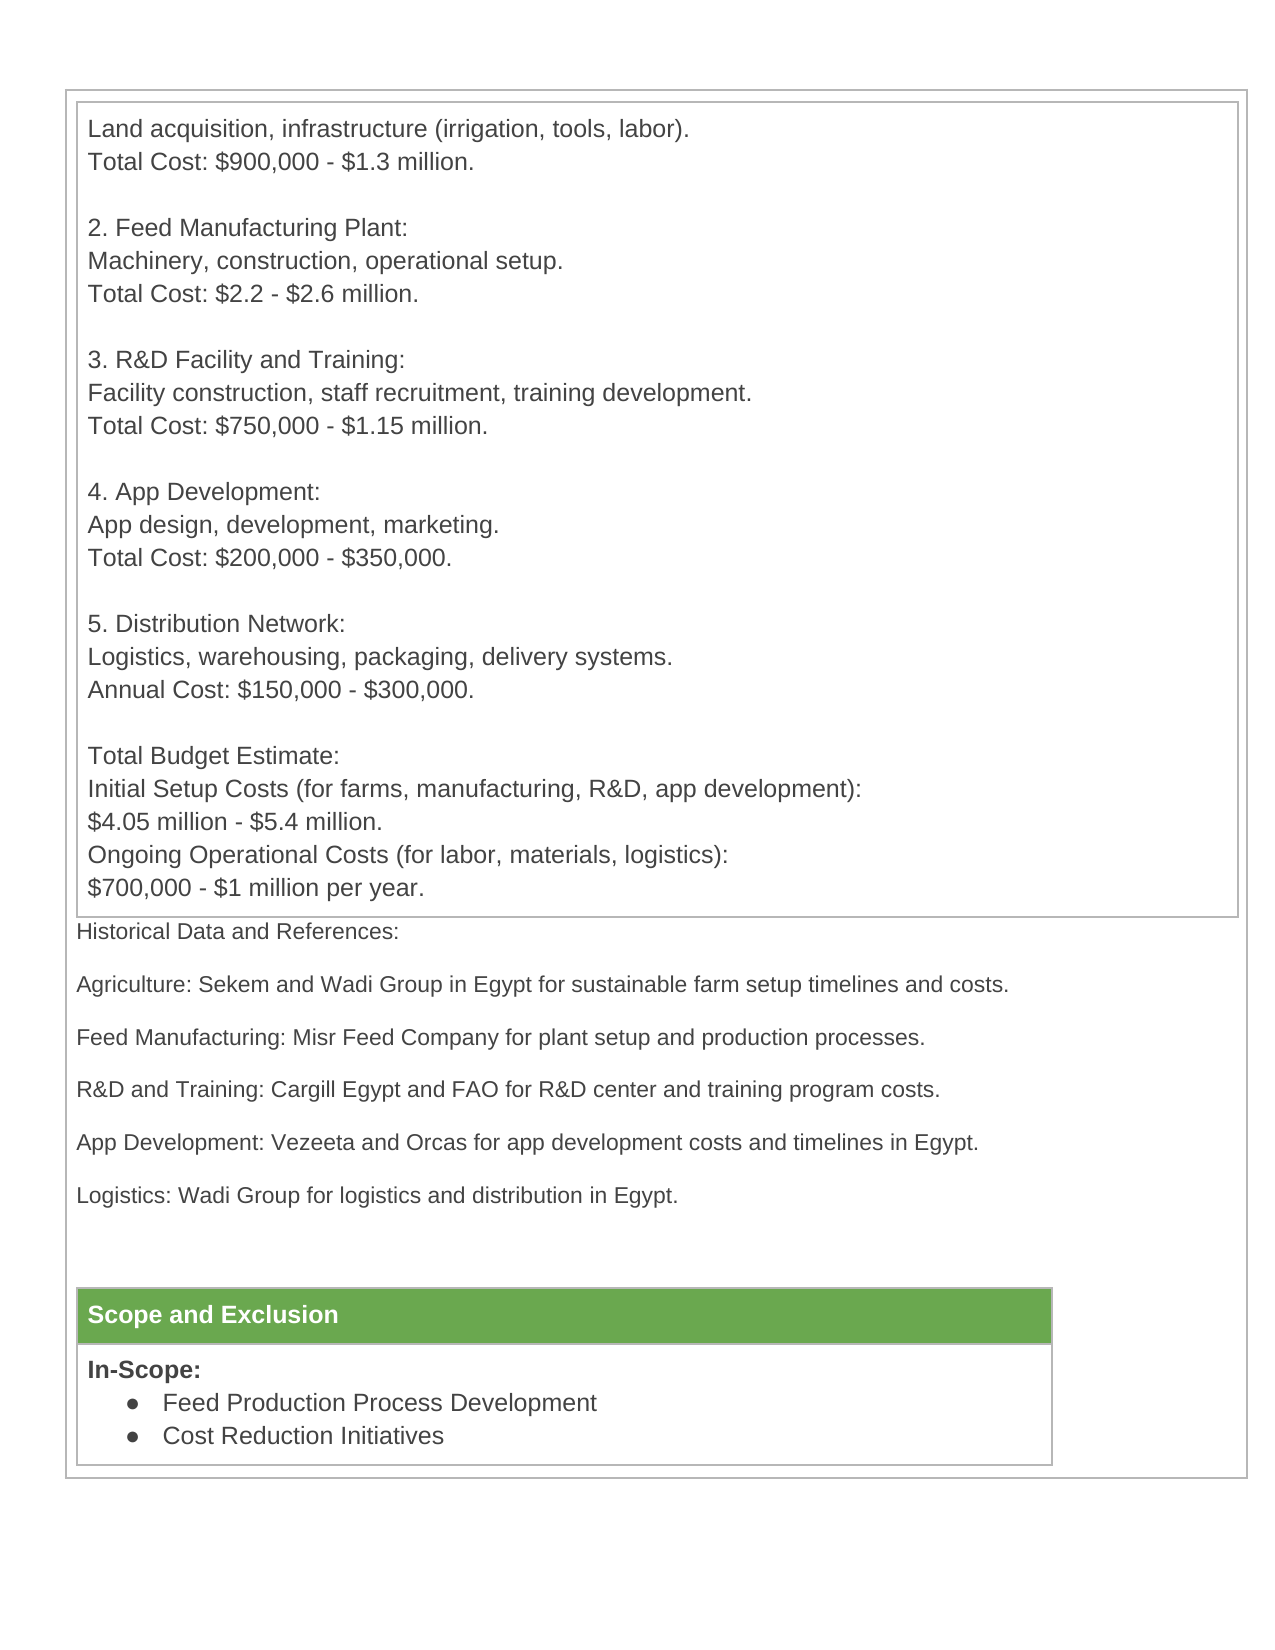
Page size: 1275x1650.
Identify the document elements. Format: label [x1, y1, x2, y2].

table_cell [67, 91, 1246, 1477]
